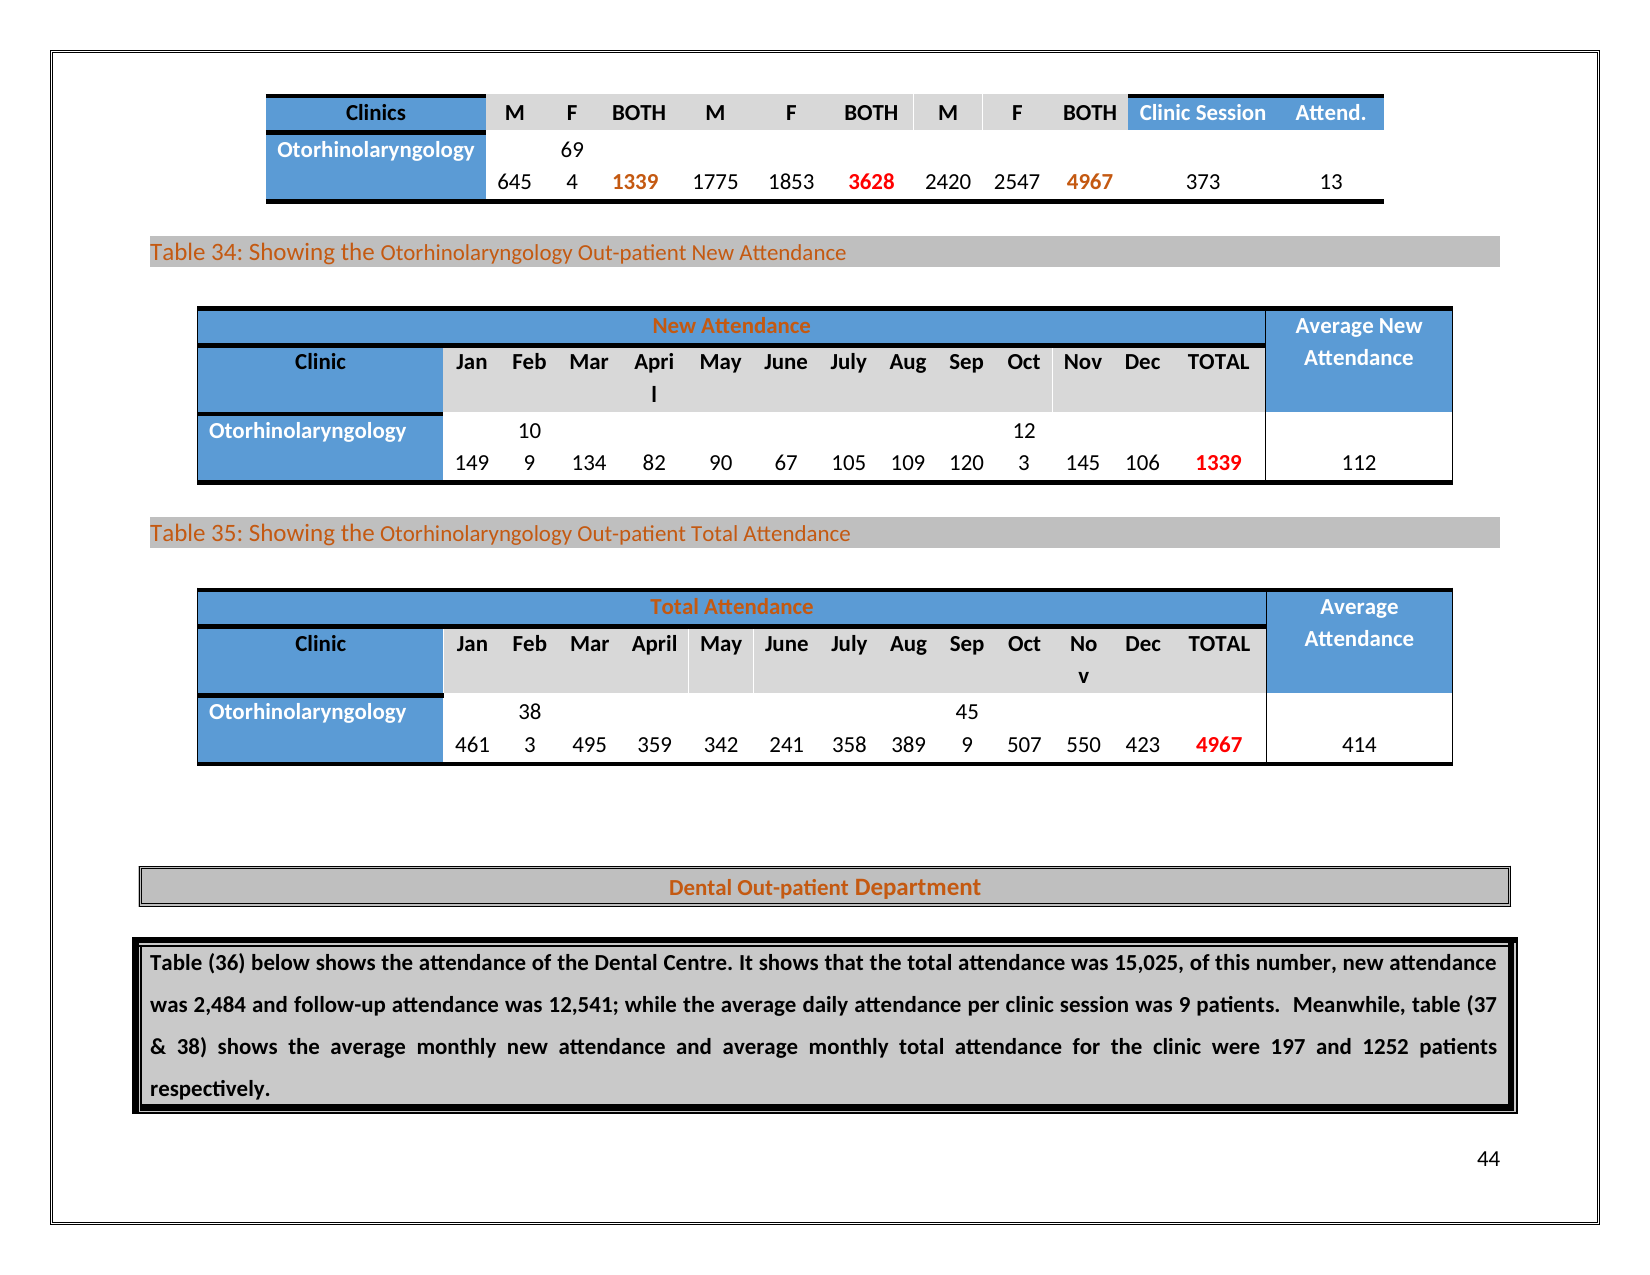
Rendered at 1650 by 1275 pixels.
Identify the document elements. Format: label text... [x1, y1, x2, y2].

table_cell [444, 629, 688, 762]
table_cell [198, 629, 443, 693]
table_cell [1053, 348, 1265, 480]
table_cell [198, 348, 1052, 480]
text Table (36) below shows the attendance of the Dental Centre. It shows that the total attendance was 15,025, of this number, new attendance was 2,484 and follow-up attendance was 12,541; while the average daily attendance per clinic session was 9 patients. Meanwhile, table (37 & 38) shows the average monthly new attendance and average monthly total attendance for the clinic were 197 and 1252 patients respectively. [142, 947, 1508, 1104]
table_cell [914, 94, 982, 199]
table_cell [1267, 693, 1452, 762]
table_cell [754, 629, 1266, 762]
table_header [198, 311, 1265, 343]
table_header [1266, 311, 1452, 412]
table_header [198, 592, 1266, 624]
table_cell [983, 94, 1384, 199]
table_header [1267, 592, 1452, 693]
text Table 34: Showing the Otorhinolaryngology Out-patient New Attendance [150, 236, 1500, 267]
text Table 35: Showing the Otorhinolaryngology Out-patient Total Attendance [150, 517, 1500, 548]
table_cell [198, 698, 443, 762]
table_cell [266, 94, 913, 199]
text Dental Out-patient Department [142, 869, 1508, 903]
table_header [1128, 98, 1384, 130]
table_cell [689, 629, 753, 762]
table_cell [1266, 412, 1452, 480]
